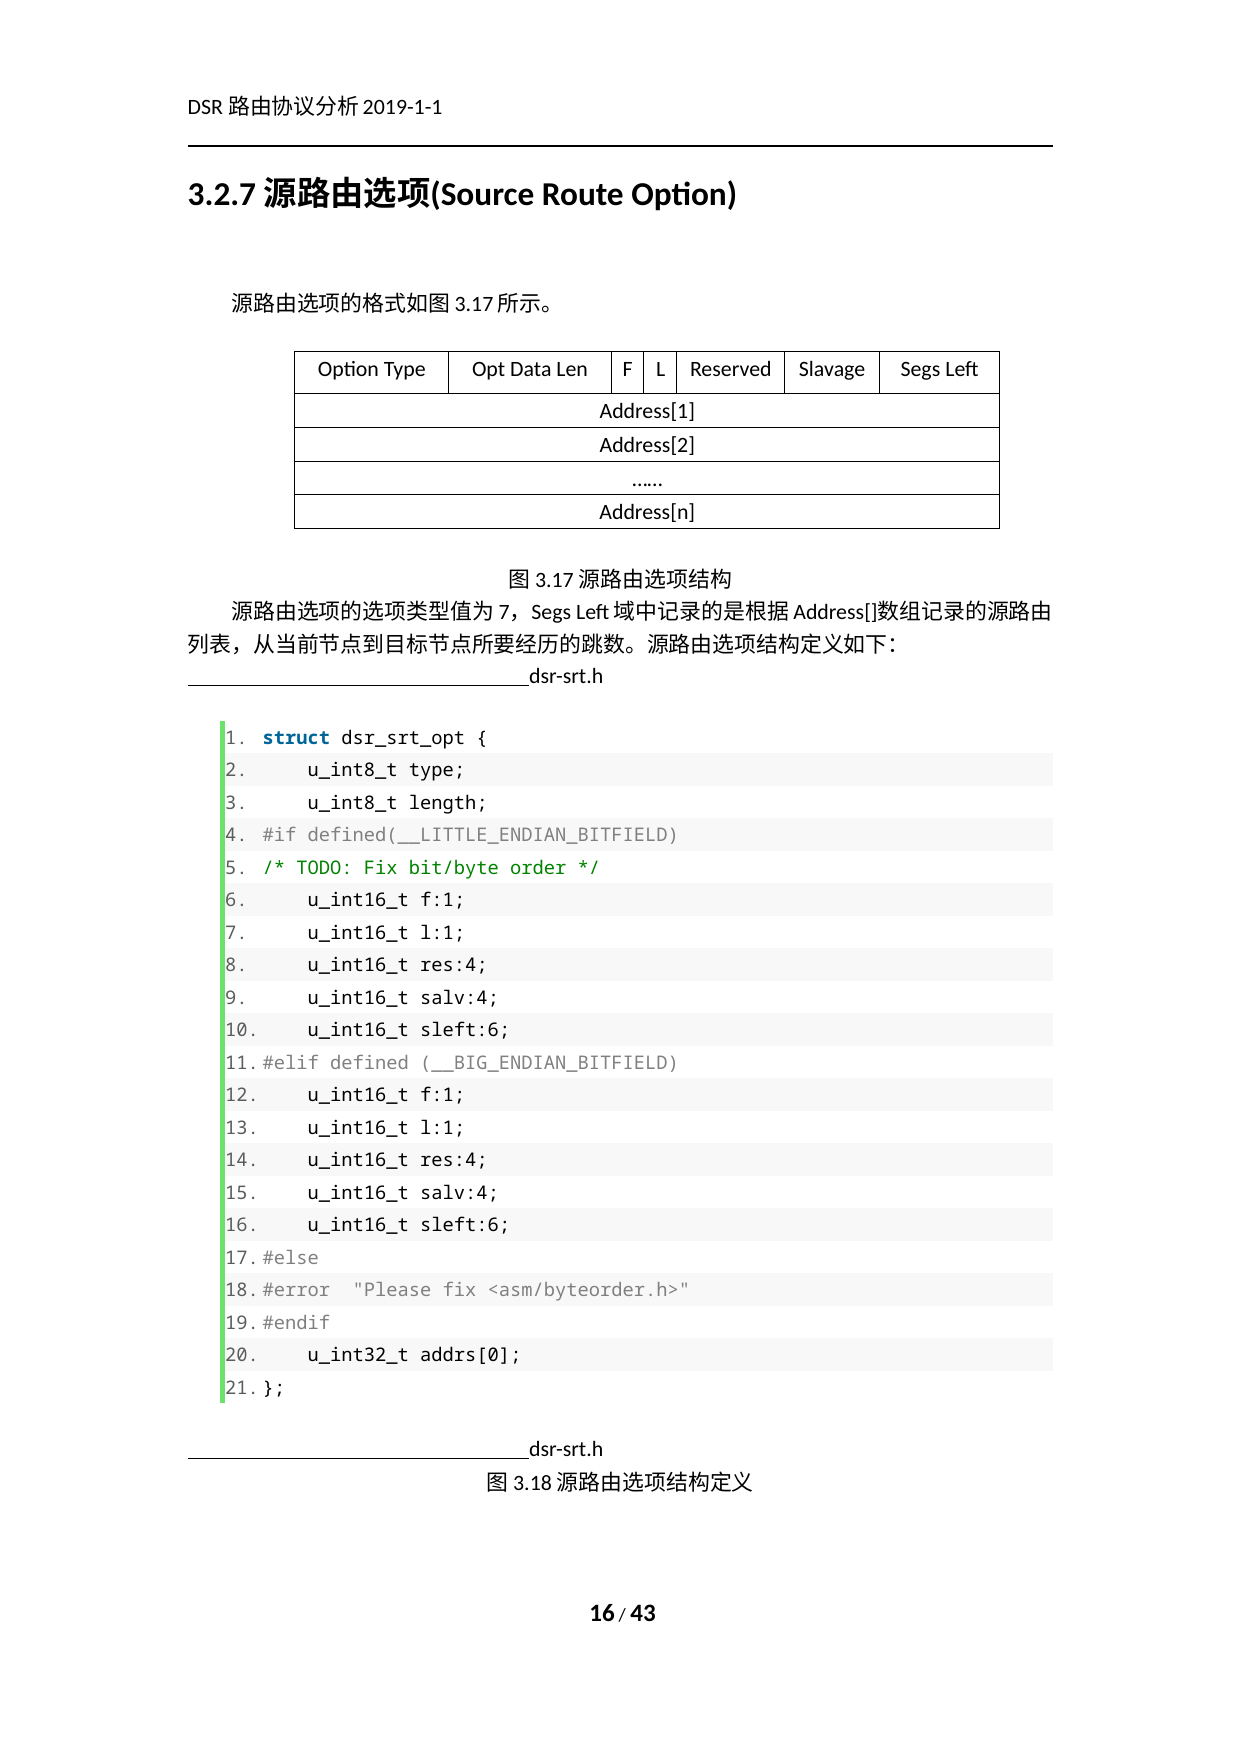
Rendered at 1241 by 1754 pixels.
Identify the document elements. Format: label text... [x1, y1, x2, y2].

list u_int16_t salv:4; [225, 981, 1053, 1013]
table_cell Address[n] [295, 495, 999, 528]
list u_int16_t res:4; [225, 948, 1053, 981]
list u_int16_t sleft:6; [225, 1013, 1053, 1046]
table_header Segs Left [880, 352, 999, 393]
list u_int8_t type; [225, 753, 1053, 786]
list #else [225, 1241, 1053, 1273]
list u_int16_t salv:4; [225, 1176, 1053, 1208]
list u_int16_t l:1; [225, 1111, 1053, 1143]
list #endif [225, 1306, 1053, 1338]
list }; [225, 1371, 1053, 1403]
list #error "Please fix <asm/byteorder.h>" [225, 1273, 1053, 1306]
text dsr-srt.h [187, 1432, 1053, 1465]
list u_int16_t sleft:6; [225, 1208, 1053, 1241]
list u_int16_t l:1; [225, 916, 1053, 948]
text 图3.17 源路由选项结构 [187, 561, 1053, 594]
table_cell …… [295, 462, 999, 494]
list u_int16_t f:1; [225, 1078, 1053, 1111]
list u_int8_t length; [225, 786, 1053, 818]
list u_int32_t addrs[0]; [225, 1338, 1053, 1371]
list struct dsr_srt_opt { [225, 721, 1053, 753]
text 图3.18 源路由选项结构定义 [187, 1465, 1053, 1497]
list u_int16_t f:1; [225, 883, 1053, 916]
table_header Opt Data Len [449, 352, 611, 393]
text 源路由选项的格式如图3.17所示。 [187, 286, 1053, 318]
table_cell Address[2] [295, 428, 999, 461]
subtitle 3.2.7 源路由选项(Source Route Option) [187, 158, 1053, 223]
text dsr-srt.h [187, 659, 1053, 691]
table_header Reserved [677, 352, 784, 393]
table_header Slavage [785, 352, 879, 393]
text 源路由选项的选项类型值为7，Segs Left域中记录的是根据Address[]数组记录的源路由列表，从当前节点到目标节点所要经历的跳数。源路由选项结构定义如下： [187, 594, 1053, 659]
table_header L [644, 352, 676, 393]
list /* TODO: Fix bit/byte order */ [225, 851, 1053, 883]
table_header F [612, 352, 643, 393]
table_header Option Type [295, 352, 448, 393]
list #elif defined (__BIG_ENDIAN_BITFIELD) [225, 1046, 1053, 1078]
list #if defined(__LITTLE_ENDIAN_BITFIELD) [225, 818, 1053, 851]
list u_int16_t res:4; [225, 1143, 1053, 1176]
table_cell Address[1] [295, 394, 999, 427]
